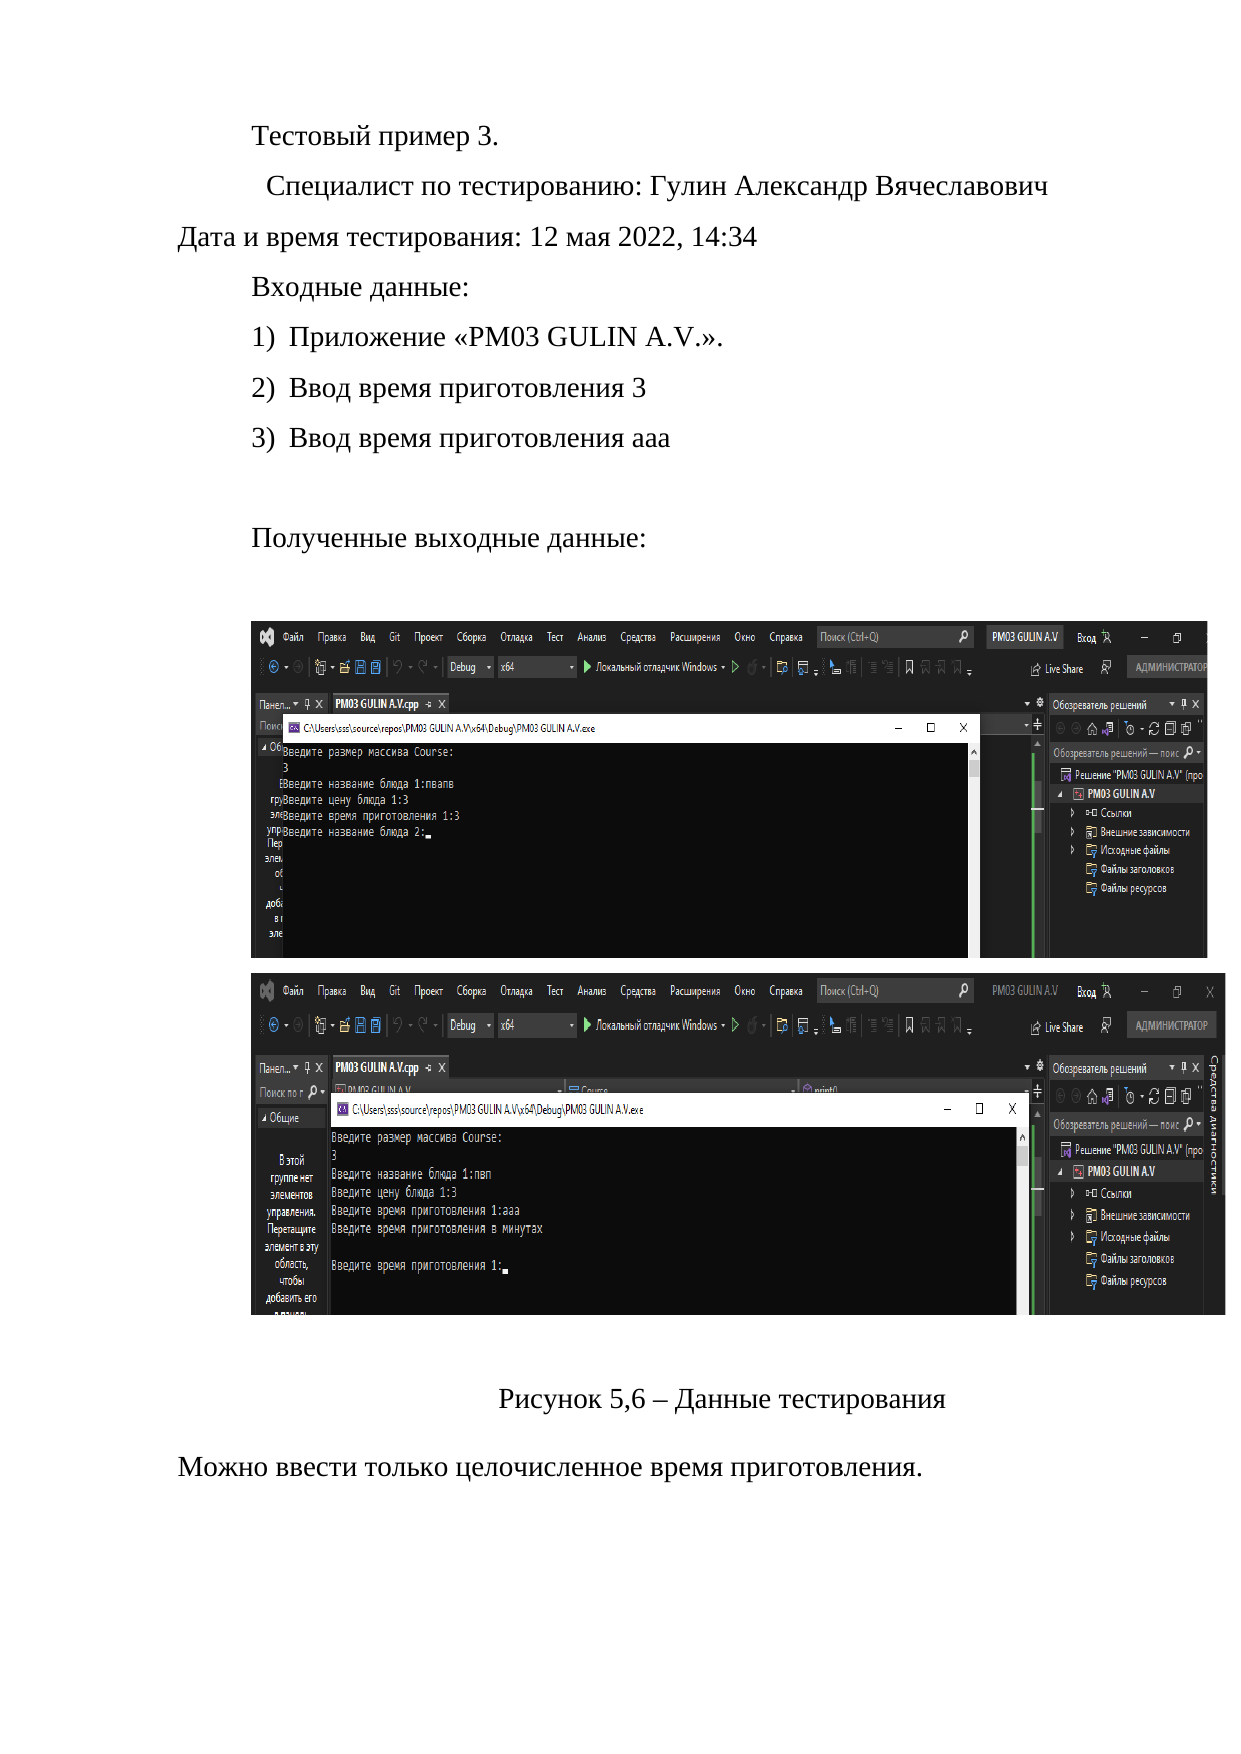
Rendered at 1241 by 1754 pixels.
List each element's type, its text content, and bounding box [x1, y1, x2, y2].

list Входные данные: [251, 269, 1152, 303]
list Ввод время приготовления 3 [251, 370, 1152, 403]
picture [251, 973, 1226, 1315]
list Приложение «PM03 GULIN A.V.». [251, 319, 1152, 353]
list Тестовый пример 3. [251, 118, 1152, 152]
picture [251, 621, 1208, 958]
list Специалист по тестированию: Гулин Александр Вячеславович [177, 168, 1152, 202]
list Дата и время тестирования: 12 мая 2022, 14:34 [177, 219, 1152, 252]
list Ввод время приготовления ааа [251, 420, 1152, 453]
list Полученные выходные данные: [251, 521, 1152, 554]
text Рисунок 5,6 – Данные тестирования [177, 1382, 1193, 1415]
text Можно ввести только целочисленное время приготовления. [177, 1449, 1152, 1482]
